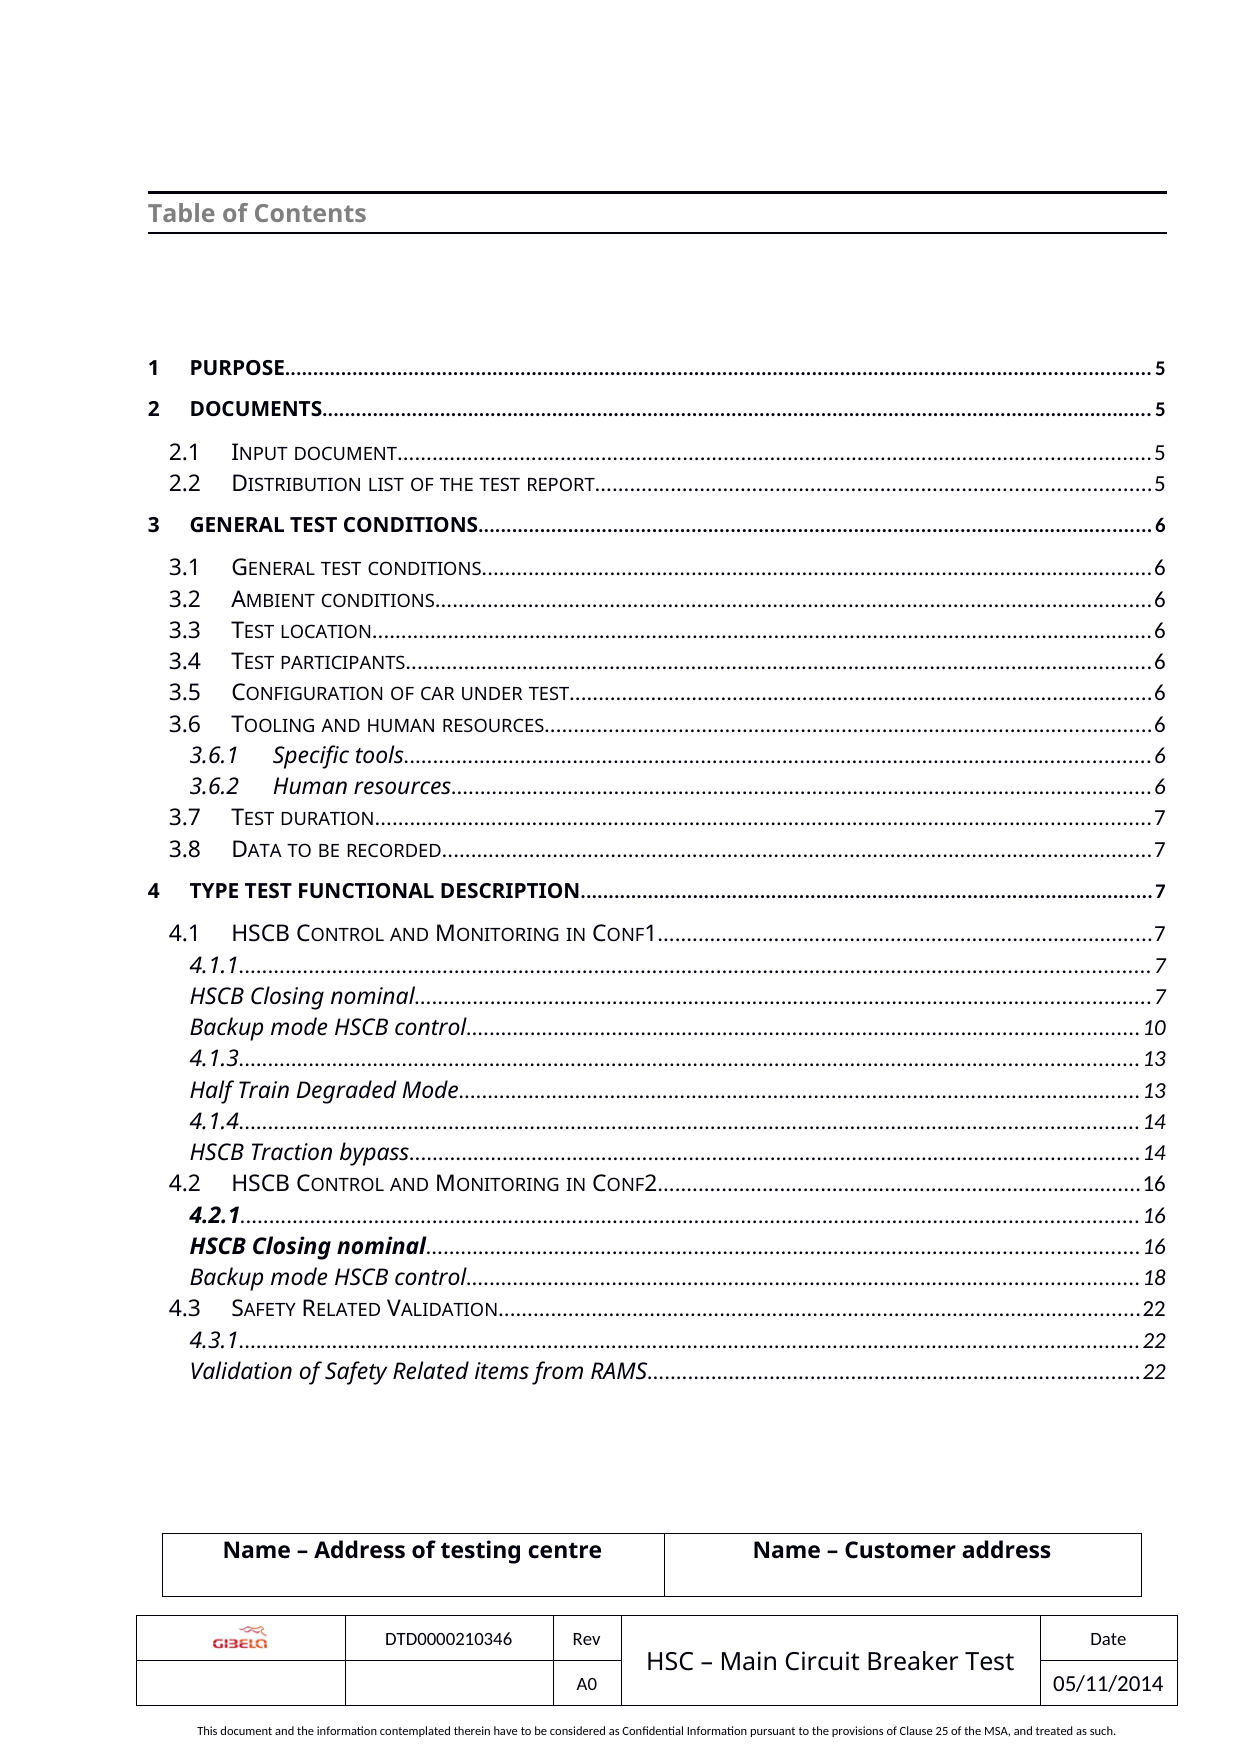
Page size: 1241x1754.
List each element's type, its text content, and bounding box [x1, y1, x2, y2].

text 4.1.4 14 [189, 1105, 1167, 1136]
text HSCB Traction bypass 14 [189, 1136, 1167, 1167]
text 3.6.2 Human resources 6 [189, 770, 1167, 801]
text 4 TYPE TEST FUNCTIONAL DESCRIPTION 7 [148, 876, 1167, 905]
text 3 GENERAL TEST CONDITIONS 6 [148, 510, 1167, 539]
text 3.7 Test duration 7 [168, 801, 1167, 833]
text 3.1 General test conditions 6 [168, 551, 1167, 583]
text Half Train Degraded Mode 13 [189, 1073, 1167, 1105]
text 4.2.1 16 [189, 1198, 1167, 1230]
text HSCB Closing nominal 7 [189, 980, 1167, 1011]
text HSCB Closing nominal 16 [189, 1230, 1167, 1261]
text 3.6.1 Specific tools 6 [189, 739, 1167, 770]
text 3.2 Ambient conditions 6 [168, 583, 1167, 614]
text 3.8 Data to be recorded 7 [168, 833, 1167, 864]
text 3.5 Configuration of car under test 6 [168, 676, 1167, 708]
text 3.4 Test participants 6 [168, 645, 1167, 676]
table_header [665, 1534, 1141, 1596]
text Backup mode HSCB control 10 [189, 1011, 1167, 1042]
text 4.1.1 7 [189, 948, 1167, 980]
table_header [163, 1534, 664, 1596]
text 4.3 Safety Related Validation 22 [168, 1292, 1167, 1323]
text 3.3 Test location 6 [168, 614, 1167, 645]
text 4.1.3 13 [189, 1042, 1167, 1073]
text 3.6 Tooling and human resources 6 [168, 708, 1167, 739]
text Backup mode HSCB control 18 [189, 1261, 1167, 1292]
text 2 DOCUMENTS 5 [148, 394, 1167, 423]
text 4.1 HSCB Control and Monitoring in Conf1 7 [168, 917, 1167, 948]
text 2.2 Distribution list of the test report 5 [168, 467, 1167, 498]
text 4.3.1 22 [189, 1323, 1167, 1355]
text Validation of Safety Related items from RAMS 22 [189, 1355, 1167, 1386]
picture [212, 1625, 268, 1650]
text Table of Contents [148, 194, 1167, 232]
text 4.2 HSCB Control and Monitoring in Conf2 16 [168, 1167, 1167, 1198]
text 2.1 Input document 5 [168, 435, 1167, 467]
